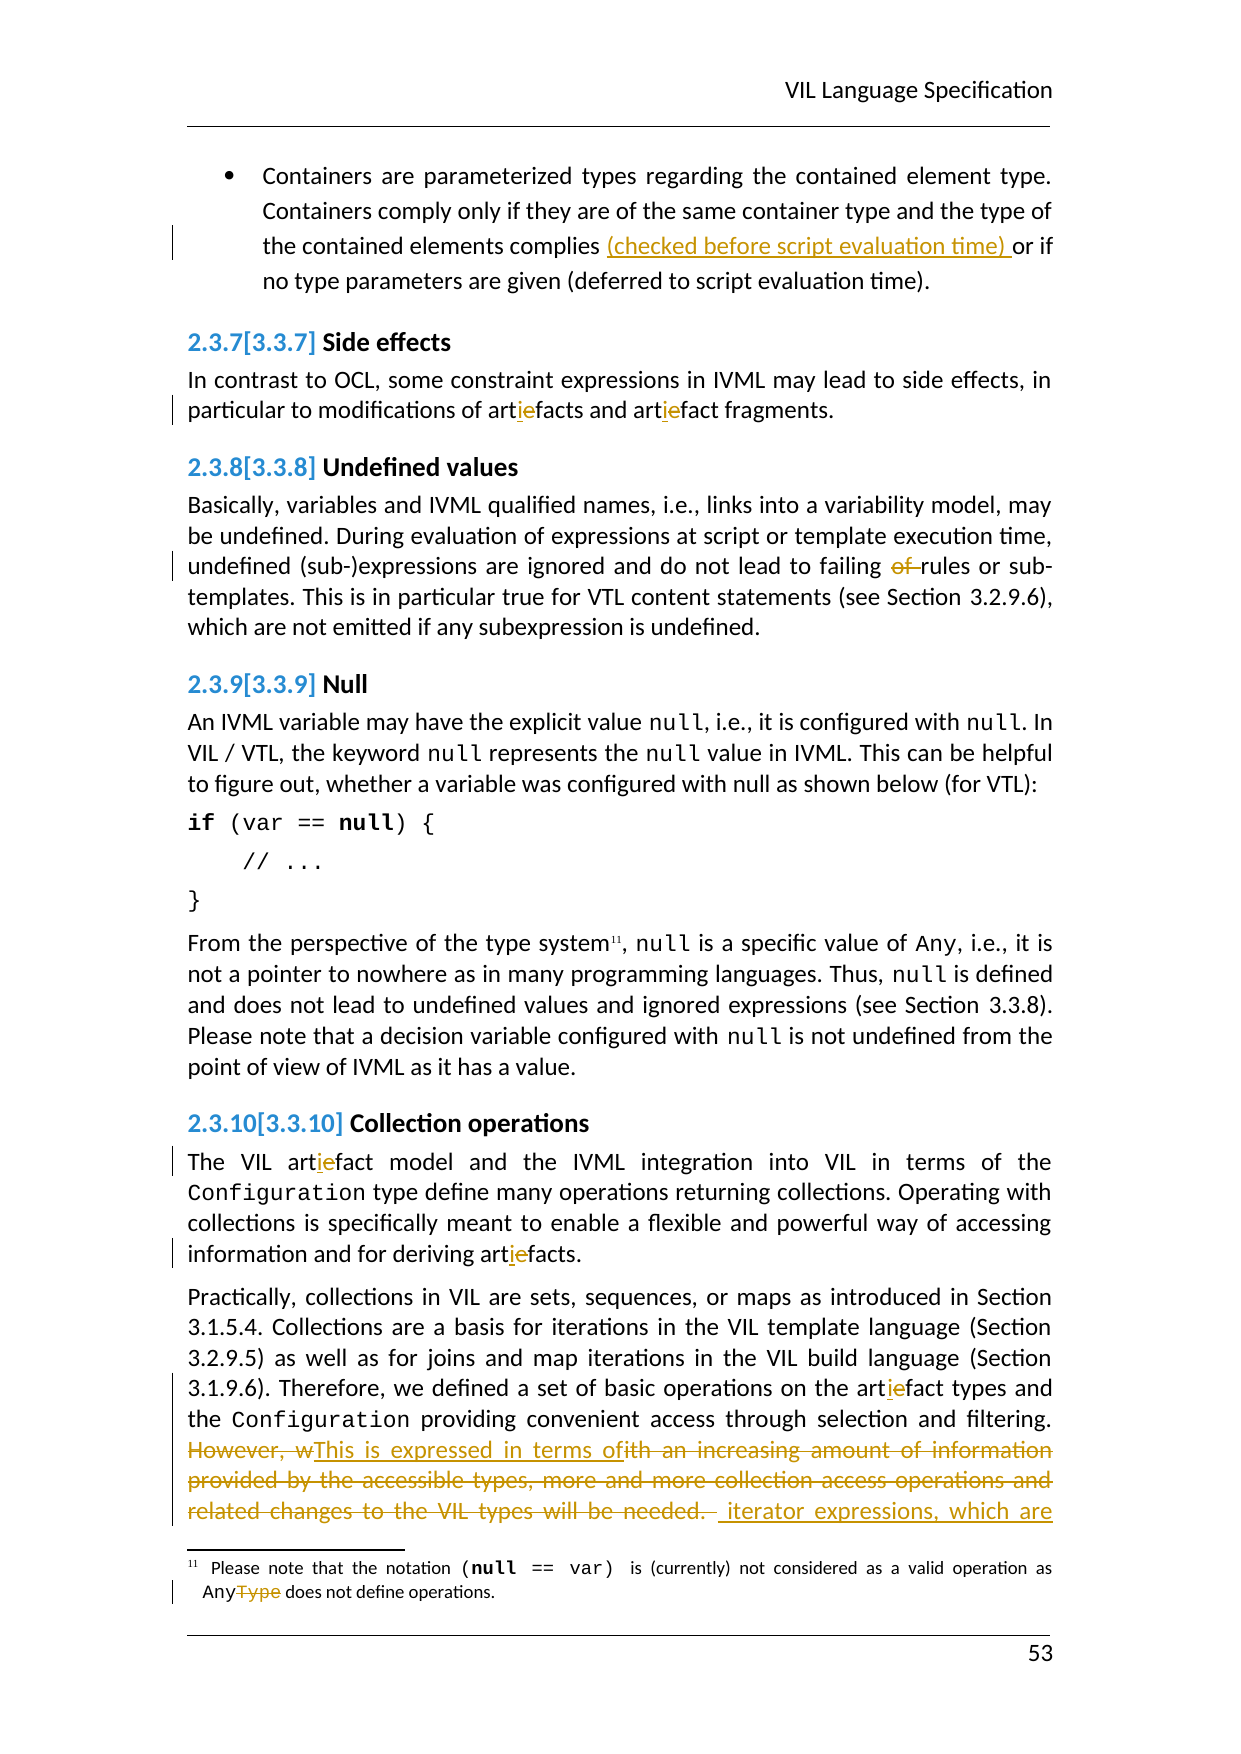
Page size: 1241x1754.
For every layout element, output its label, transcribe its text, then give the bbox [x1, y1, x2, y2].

text In contrast to OCL, some constraint expressions in IVML may lead to side effects, in particular to modifications of artfacts and artfact fragments. [187, 364, 1053, 425]
subtitle Collection operations [187, 1106, 1053, 1139]
text if (var == null) { [187, 812, 1053, 838]
text The VIL artfact model and the IVML integration into VIL in terms of the Configuration type define many operations returning collections. Operating with collections is specifically meant to enable a flexible and powerful way of accessing information and for deriving artfacts. [187, 1146, 1053, 1268]
subtitle Null [187, 667, 1053, 700]
text From the perspective of the type system, null is a specific value of Any, i.e., it is not a pointer to nowhere as in many programming languages. Thus, null is defined and does not lead to undefined values and ignored expressions (see Section 3.3.8). Please note that a decision variable configured with null is not undefined from the point of view of IVML as it has a value. [187, 927, 1053, 1081]
text An IVML variable may have the explicit value null, i.e., it is configured with null. In VIL / VTL, the keyword null represents the null value in IVML. This can be helpful to figure out, whether a variable was configured with null as shown below (for VTL): [187, 706, 1053, 799]
text // ... [187, 850, 1053, 876]
text } [187, 888, 1053, 914]
list Containers are parameterized types regarding the contained element type. Containers comply only if they are of the same container type and the type of the contained elements complies or if no type parameters are given (deferred to script evaluation time). [225, 160, 1053, 295]
subtitle Undefined values [187, 450, 1053, 483]
subtitle Side effects [187, 325, 1053, 358]
